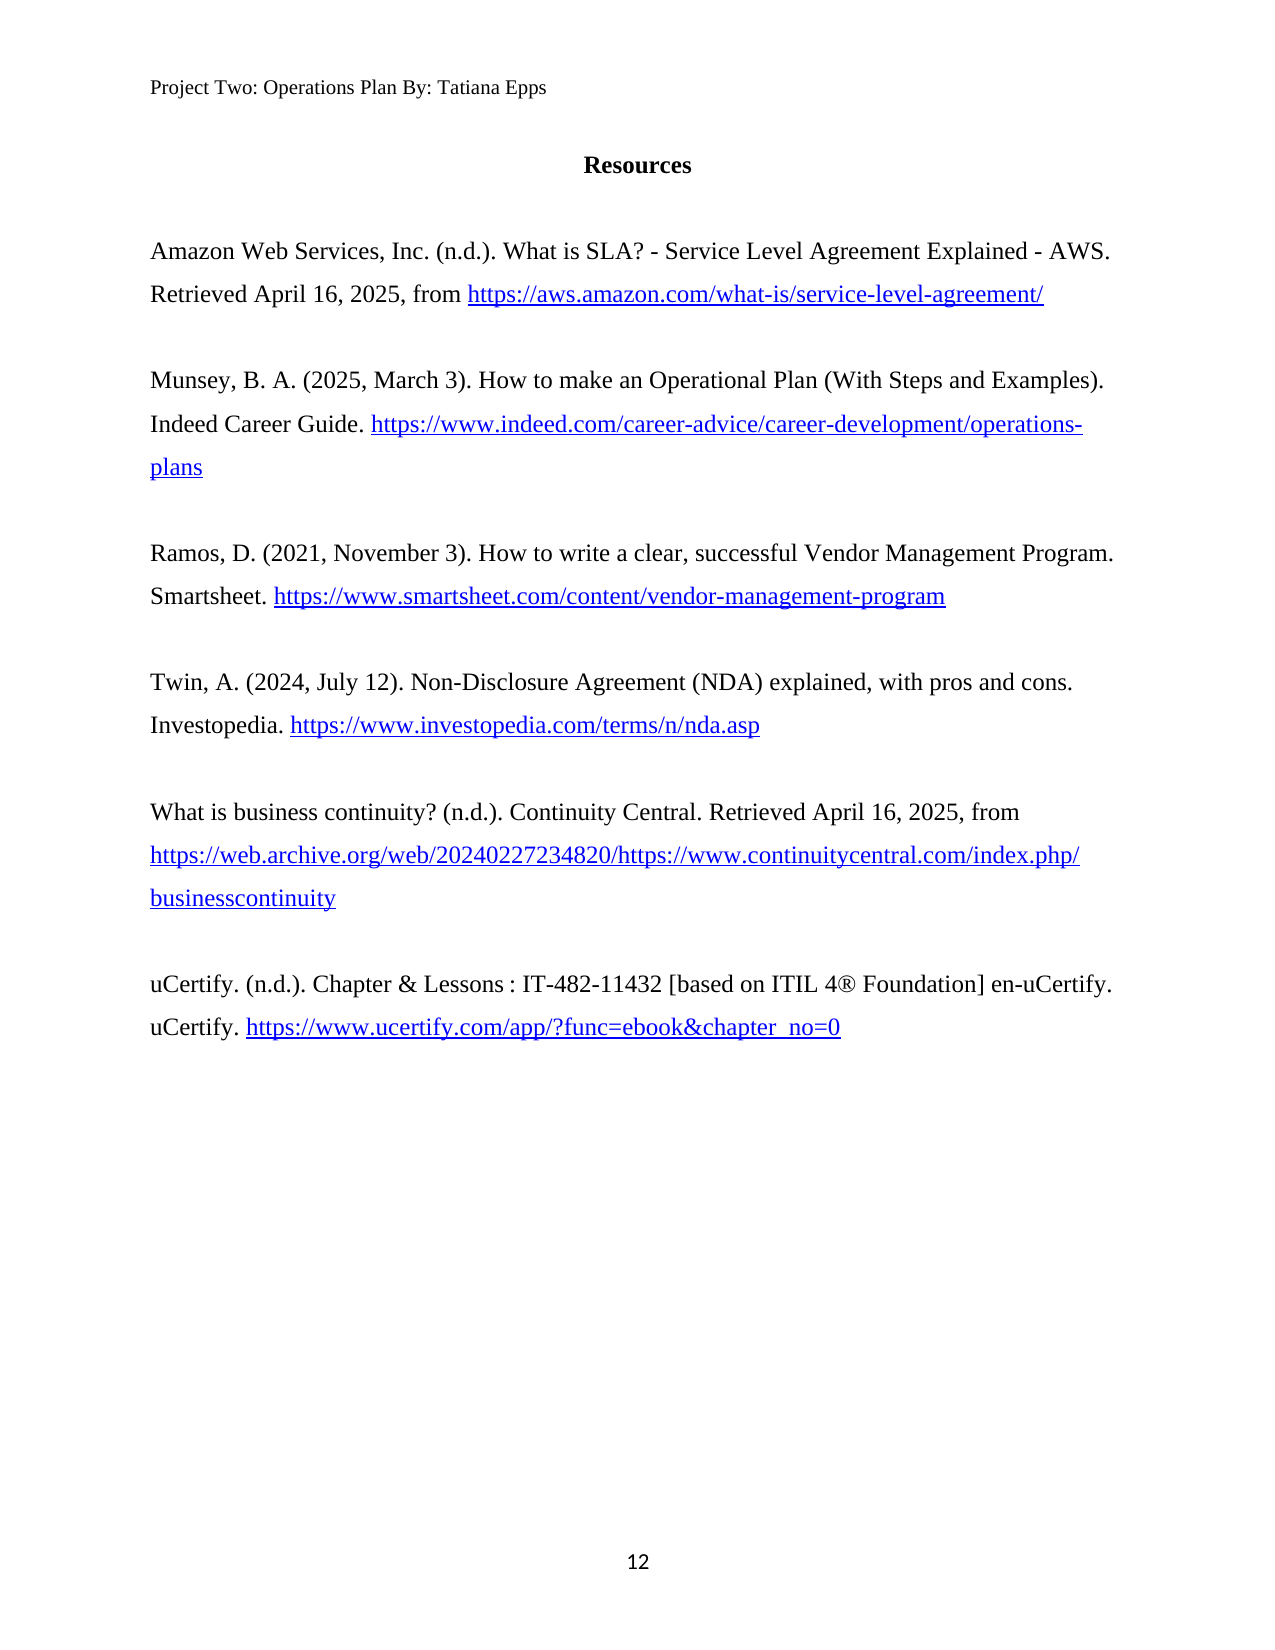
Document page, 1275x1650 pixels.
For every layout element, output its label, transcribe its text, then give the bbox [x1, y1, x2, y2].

text Resources [150, 150, 1125, 179]
text Amazon Web Services, Inc. (n.d.). What is SLA? - Service Level Agreement Explained - AWS. Retrieved April 16, 2025, from https://aws.amazon.com/what-is/service-level-agreement/ [150, 236, 1125, 308]
text uCertify. (n.d.). Chapter & Lessons : IT-482-11432 [based on ITIL 4® Foundation] en-uCertify. uCertify. https://www.ucertify.com/app/?func=ebook&chapter_no=0 [150, 969, 1125, 1041]
text What is business continuity? (n.d.). Continuity Central. Retrieved April 16, 2025, from https://web.archive.org/web/20240227234820/https://www.continuitycentral.com/index.php/businesscontinuity [150, 797, 1125, 912]
text Ramos, D. (2021, November 3). How to write a clear, successful Vendor Management Program. Smartsheet. https://www.smartsheet.com/content/vendor-management-program [150, 538, 1125, 610]
text Twin, A. (2024, July 12). Non-Disclosure Agreement (NDA) explained, with pros and cons. Investopedia. https://www.investopedia.com/terms/n/nda.asp [150, 667, 1125, 739]
text Munsey, B. A. (2025, March 3). How to make an Operational Plan (With Steps and Examples). Indeed Career Guide. https://www.indeed.com/career-advice/career-development/operations-plans [150, 366, 1125, 481]
